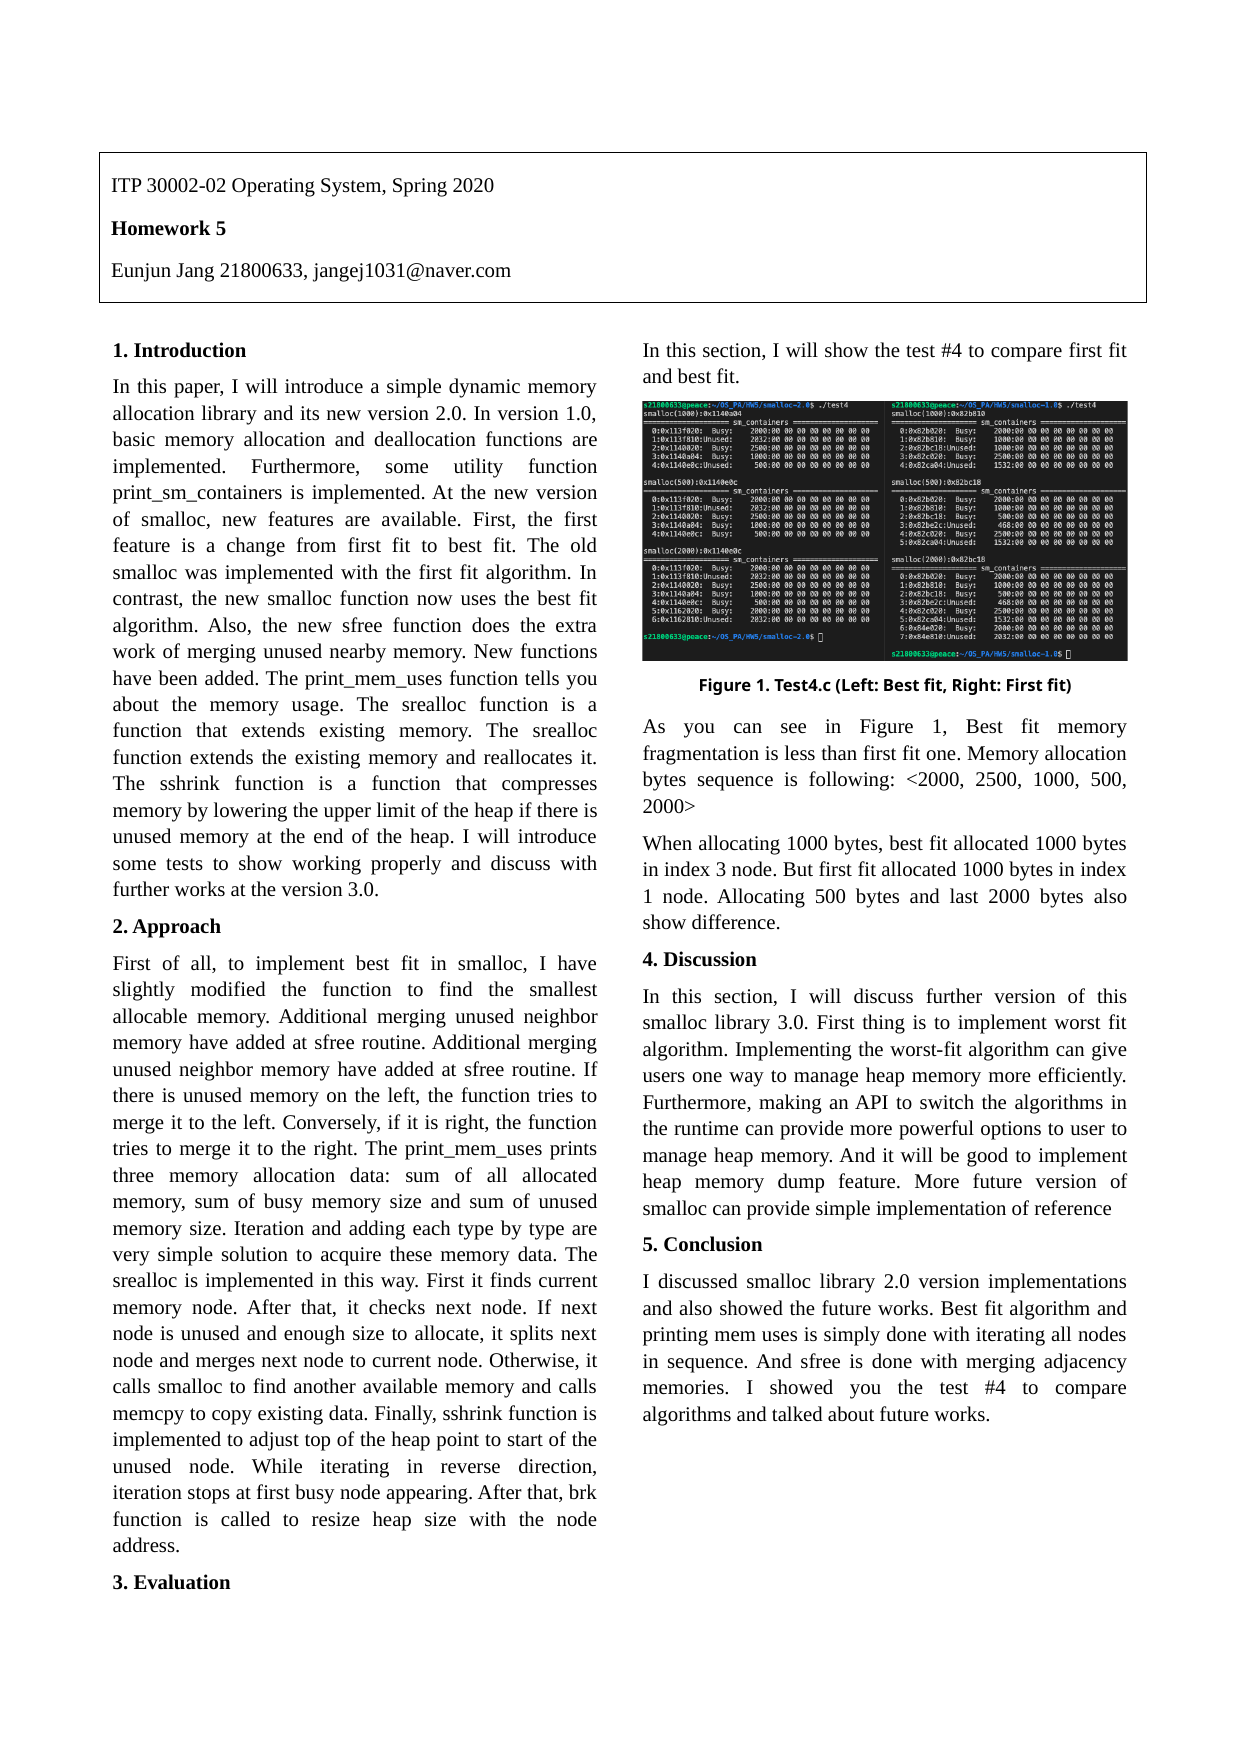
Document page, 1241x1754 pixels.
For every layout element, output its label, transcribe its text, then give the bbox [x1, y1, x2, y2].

text First of all, to implement best fit in smalloc, I have slightly modified the function to find the smallest allocable memory. Additional merging unused neighbor memory have added at sfree routine. Additional merging unused neighbor memory have added at sfree routine. If there is unused memory on the left, the function tries to merge it to the left. Conversely, if it is right, the function tries to merge it to the right. The print_mem_uses prints three memory allocation data: sum of all allocated memory, sum of busy memory size and sum of unused memory size. Iteration and adding each type by type are very simple solution to acquire these memory data. The srealloc is implemented in this way. First it finds current memory node. After that, it checks next node. If next node is unused and enough size to allocate, it splits next node and merges next node to current node. Otherwise, it calls smalloc to find another available memory and calls memcpy to copy existing data. Finally, sshrink function is implemented to adjust top of the heap point to start of the unused node. While iterating in reverse direction, iteration stops at first busy node appearing. After that, brk function is called to resize heap size with the node address. [112, 951, 598, 1557]
text In this section, I will show the test #4 to compare first fit and best fit. [642, 303, 1128, 388]
text 3. Evaluation [112, 1570, 598, 1594]
text I discussed smalloc library 2.0 version implementations and also showed the future works. Best fit algorithm and printing mem uses is simply done with iterating all nodes in sequence. And sfree is done with merging adjacency memories. I showed you the test #4 to compare algorithms and talked about future works. [642, 1269, 1128, 1426]
text In this section, I will discuss further version of this smalloc library 3.0. First thing is to implement worst fit algorithm. Implementing the worst-fit algorithm can give users one way to manage heap memory more efficiently. Furthermore, making an API to switch the algorithms in the runtime can provide more powerful options to user to manage heap memory. And it will be good to implement heap memory dump feature. More future version of smalloc can provide simple implementation of reference [642, 984, 1128, 1219]
text When allocating 1000 bytes, best fit allocated 1000 bytes in index 3 node. But first fit allocated 1000 bytes in index 1 node. Allocating 500 bytes and last 2000 bytes also show difference. [642, 831, 1128, 934]
text In this paper, I will introduce a simple dynamic memory allocation library and its new version 2.0. In version 1.0, basic memory allocation and deallocation functions are implemented. Furthermore, some utility function print_sm_containers is implemented. At the new version of smalloc, new features are available. First, the first feature is a change from first fit to best fit. The old smalloc was implemented with the first fit algorithm. In contrast, the new smalloc function now uses the best fit algorithm. Also, the new sfree function does the extra work of merging unused nearby memory. New functions have been added. The print_mem_uses function tells you about the memory usage. The srealloc function is a function that extends existing memory. The srealloc function extends the existing memory and reallocates it. The sshrink function is a function that compresses memory by lowering the upper limit of the heap if there is unused memory at the end of the heap. I will introduce some tests to show working properly and discuss with further works at the version 3.0. [112, 374, 598, 901]
text Figure 1. Test4.c (Left: Best fit, Right: First fit) [642, 673, 1128, 696]
text 4. Discussion [642, 947, 1128, 971]
text As you can see in Figure 1, Best fit memory fragmentation is less than first fit one. Memory allocation bytes sequence is following: <2000, 2500, 1000, 500, 2000> [642, 714, 1128, 818]
text 2. Approach [112, 914, 598, 938]
picture [642, 401, 1128, 661]
text 5. Conclusion [642, 1232, 1128, 1256]
text 1. Introduction [112, 303, 598, 362]
